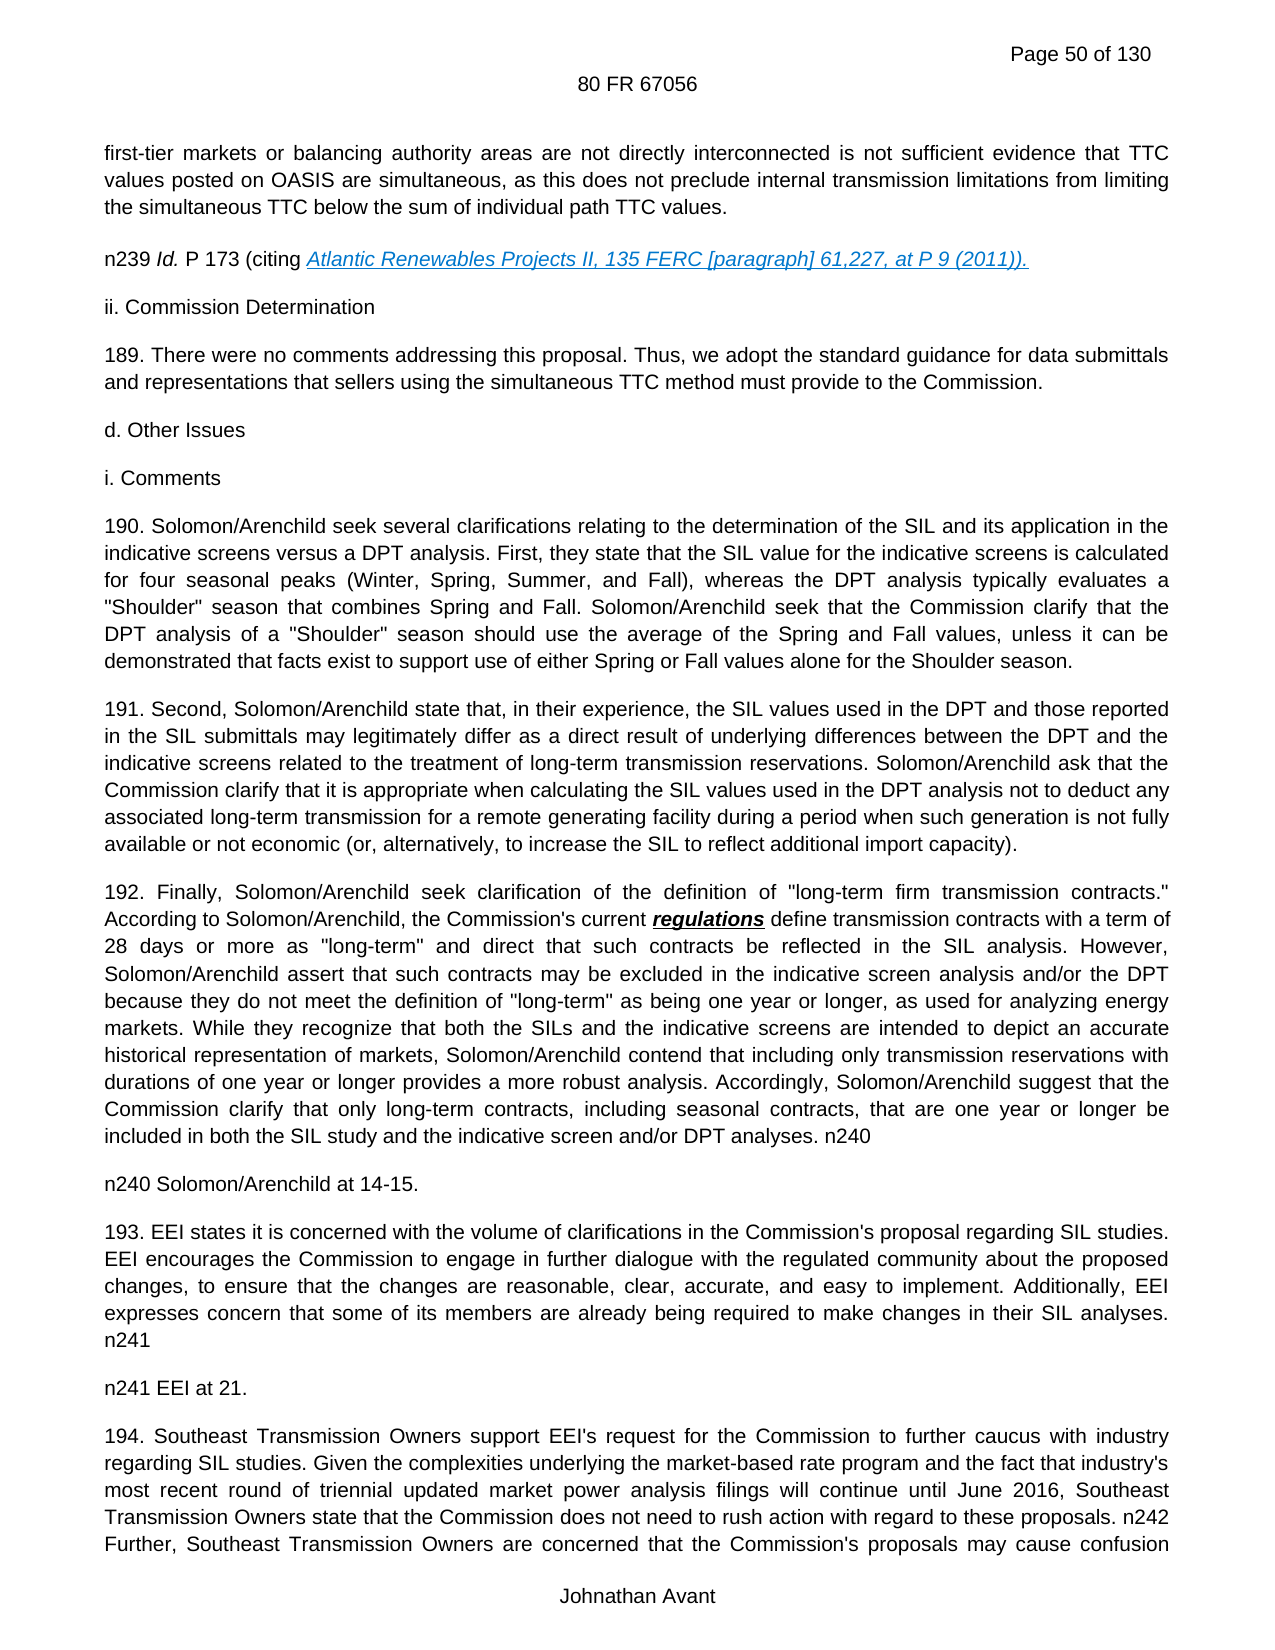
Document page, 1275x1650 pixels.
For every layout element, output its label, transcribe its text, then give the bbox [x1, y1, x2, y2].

text d. Other Issues [104, 414, 1171, 442]
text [104, 1421, 1171, 1556]
text ii. Commission Determination [104, 292, 1171, 319]
text 193. EEI states it is concerned with the volume of clarifications in the Commission's proposal regarding SIL studies. EEI encourages the Commission to engage in further dialogue with the regulated community about the proposed changes, to ensure that the changes are reasonable, clear, accurate, and easy to implement. Additionally, EEI expresses concern that some of its members are already being required to make changes in their SIL analyses. n241 [104, 1217, 1171, 1352]
text n241 EEI at 21. [104, 1373, 1171, 1400]
text 191. Second, Solomon/Arenchild state that, in their experience, the SIL values used in the DPT and those reported in the SIL submittals may legitimately differ as a direct result of underlying differences between the DPT and the indicative screens related to the treatment of long-term transmission reservations. Solomon/Arenchild ask that the Commission clarify that it is appropriate when calculating the SIL values used in the DPT analysis not to deduct any associated long-term transmission for a remote generating facility during a period when such generation is not fully available or not economic (or, alternatively, to increase the SIL to reflect additional import capacity). [104, 694, 1171, 856]
text 192. Finally, Solomon/Arenchild seek clarification of the definition of "long-term firm transmission contracts." According to Solomon/Arenchild, the Commission's current regulations define transmission contracts with a term of 28 days or more as "long-term" and direct that such contracts be reflected in the SIL analysis. However, Solomon/Arenchild assert that such contracts may be excluded in the indicative screen analysis and/or the DPT because they do not meet the definition of "long-term" as being one year or longer, as used for analyzing energy markets. While they recognize that both the SILs and the indicative screens are intended to depict an accurate historical representation of markets, Solomon/Arenchild contend that including only transmission reservations with durations of one year or longer provides a more robust analysis. Accordingly, Solomon/Arenchild suggest that the Commission clarify that only long-term contracts, including seasonal contracts, that are one year or longer be included in both the SIL study and the indicative screen and/or DPT analyses. n240 [104, 877, 1171, 1148]
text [104, 137, 1171, 219]
text i. Comments [104, 462, 1171, 489]
text 190. Solomon/Arenchild seek several clarifications relating to the determination of the SIL and its application in the indicative screens versus a DPT analysis. First, they state that the SIL value for the indicative screens is calculated for four seasonal peaks (Winter, Spring, Summer, and Fall), whereas the DPT analysis typically evaluates a "Shoulder" season that combines Spring and Fall. Solomon/Arenchild seek that the Commission clarify that the DPT analysis of a "Shoulder" season should use the average of the Spring and Fall values, unless it can be demonstrated that facts exist to support use of either Spring or Fall values alone for the Shoulder season. [104, 510, 1171, 673]
text 189. There were no comments addressing this proposal. Thus, we adopt the standard guidance for data submittals and representations that sellers using the simultaneous TTC method must provide to the Commission. [104, 339, 1171, 394]
text n239 Id. P 173 (citing Atlantic Renewables Projects II, 135 FERC [paragraph] 61,227, at P 9 (2011)). [104, 244, 1171, 271]
text n240 Solomon/Arenchild at 14-15. [104, 1169, 1171, 1196]
